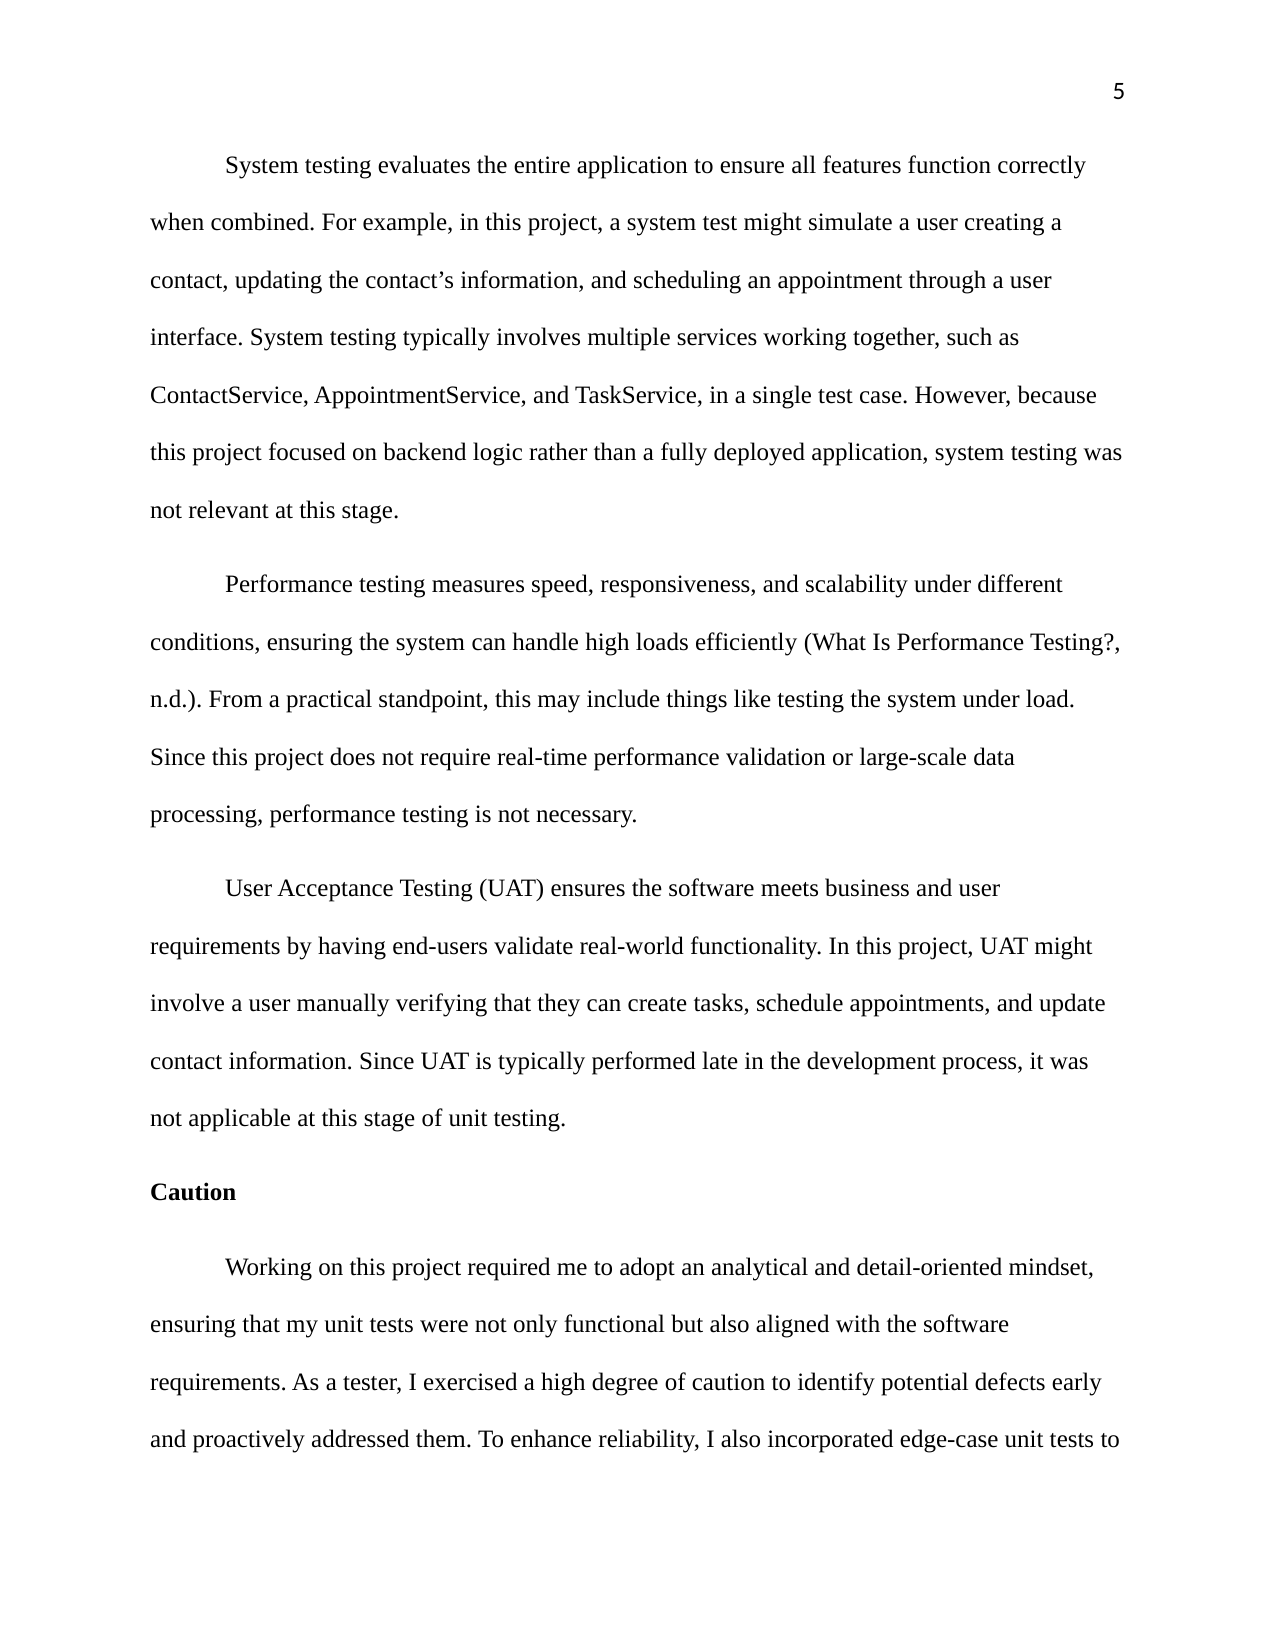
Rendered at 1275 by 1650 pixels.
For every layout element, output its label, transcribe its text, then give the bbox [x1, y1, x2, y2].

text Performance testing measures speed, responsiveness, and scalability under different conditions, ensuring the system can handle high loads efficiently (What Is Performance Testing?, n.d.). From a practical standpoint, this may include things like testing the system under load. Since this project does not require real-time performance validation or large-scale data processing, performance testing is not necessary. [150, 569, 1125, 828]
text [150, 1252, 1125, 1453]
text Caution [150, 1177, 1125, 1206]
text User Acceptance Testing (UAT) ensures the software meets business and user requirements by having end-users validate real-world functionality. In this project, UAT might involve a user manually verifying that they can create tasks, schedule appointments, and update contact information. Since UAT is typically performed late in the development process, it was not applicable at this stage of unit testing. [150, 873, 1125, 1132]
text System testing evaluates the entire application to ensure all features function correctly when combined. For example, in this project, a system test might simulate a user creating a contact, updating the contact’s information, and scheduling an appointment through a user interface. System testing typically involves multiple services working together, such as ContactService, AppointmentService, and TaskService, in a single test case. However, because this project focused on backend logic rather than a fully deployed application, system testing was not relevant at this stage. [150, 150, 1125, 524]
